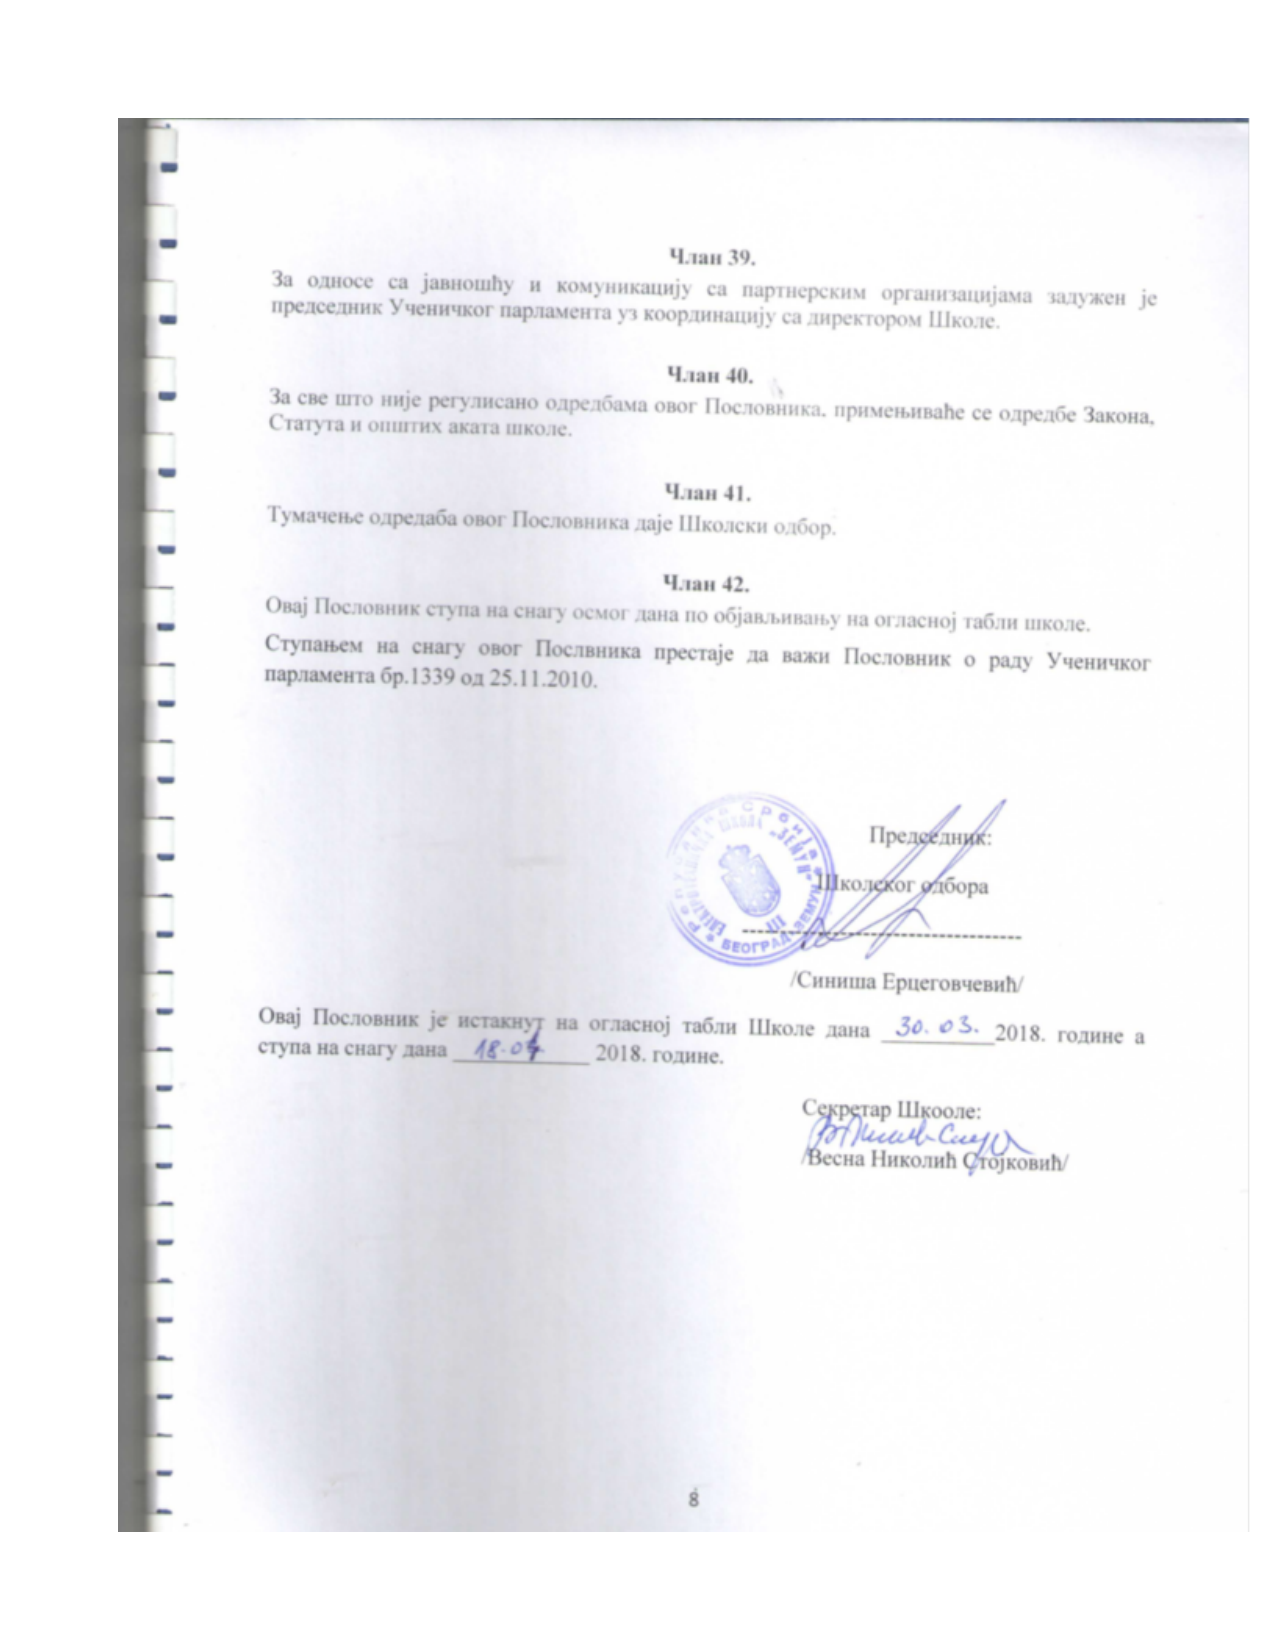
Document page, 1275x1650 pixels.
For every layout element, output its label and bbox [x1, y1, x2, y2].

picture [118, 118, 1250, 1532]
